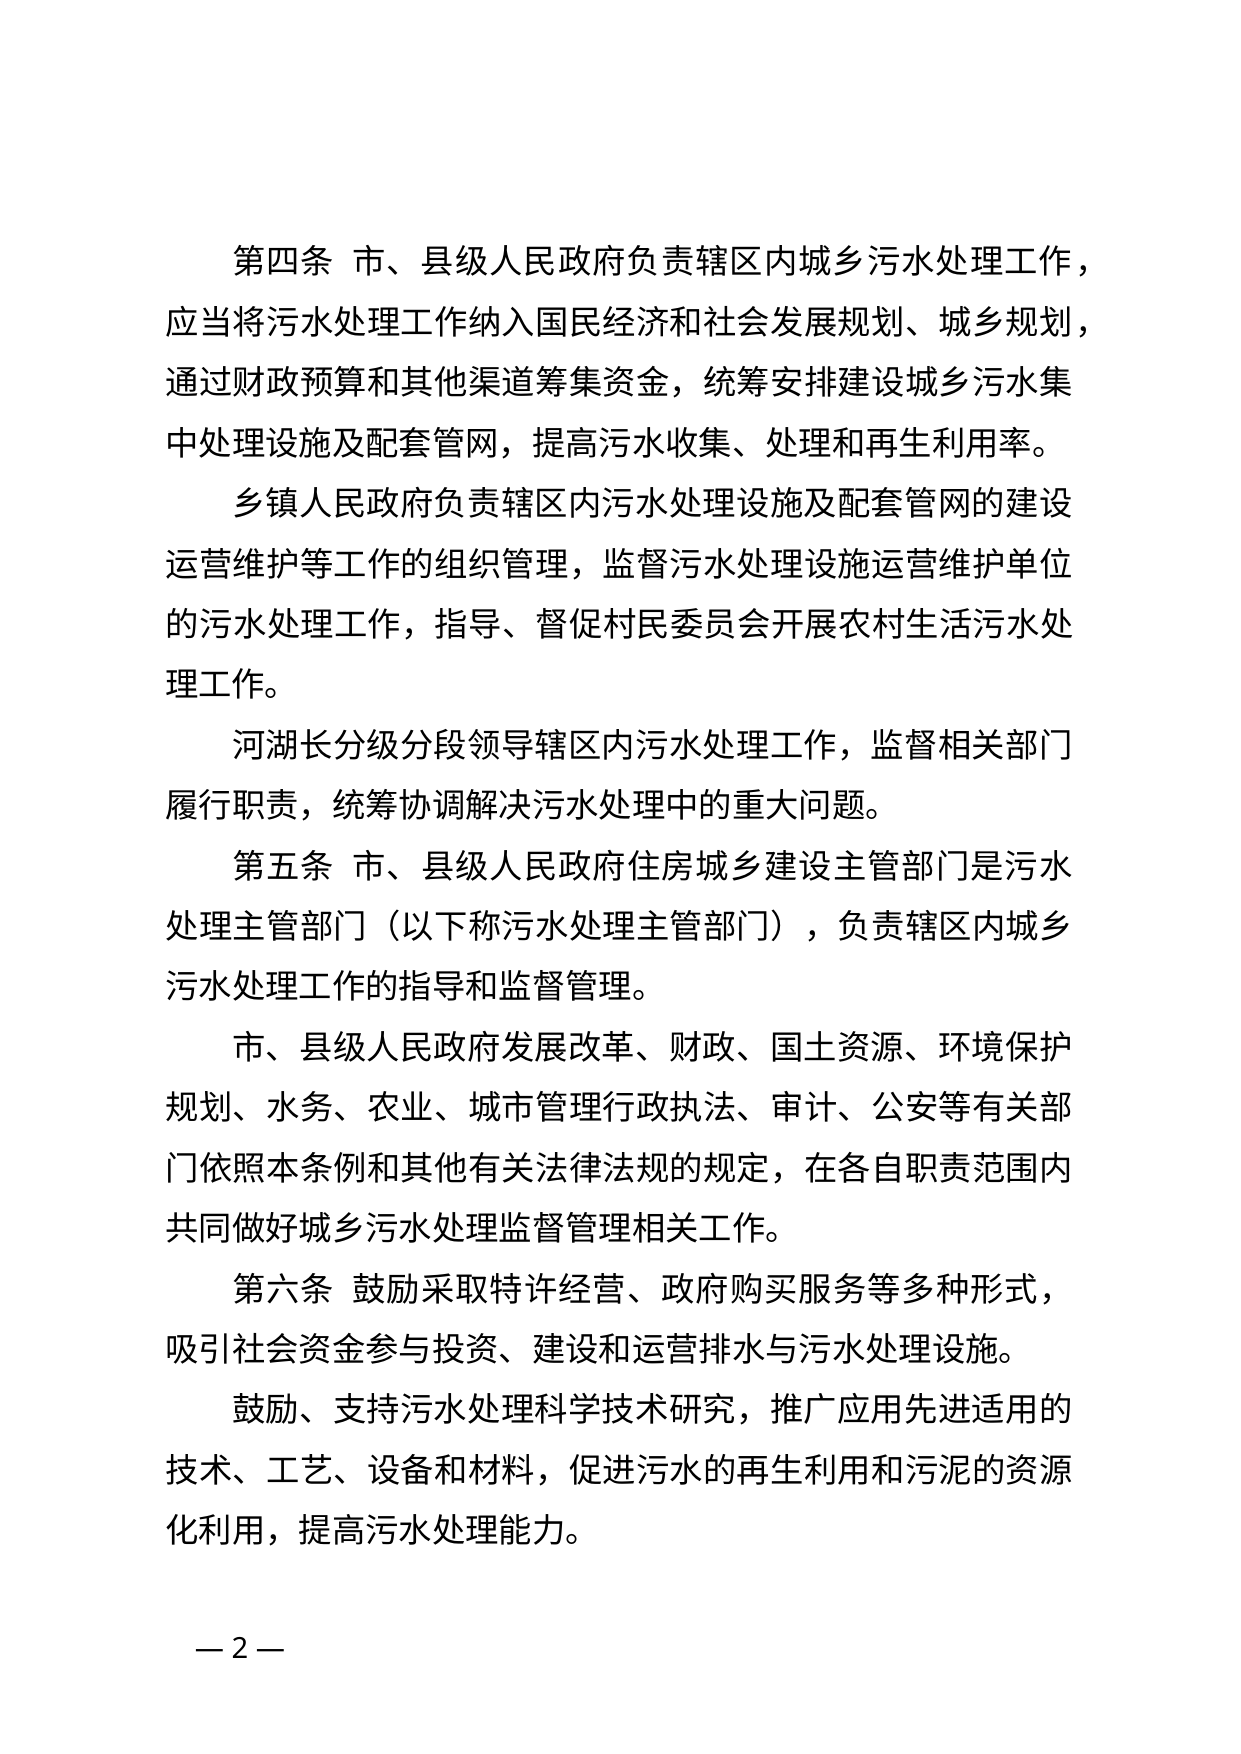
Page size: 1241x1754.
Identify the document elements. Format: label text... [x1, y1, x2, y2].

text 第四条 市、县级人民政府负责辖区内城乡污水处理工作，应当将污水处理工作纳入国民经济和社会发展规划、城乡规划，通过财政预算和其他渠道筹集资金，统筹安排建设城乡污水集中处理设施及配套管网，提高污水收集、处理和再生利用率。 [165, 226, 1075, 467]
text 第五条 市、县级人民政府住房城乡建设主管部门是污水处理主管部门（以下称污水处理主管部门），负责辖区内城乡污水处理工作的指导和监督管理。 [165, 830, 1075, 1011]
text 市、县级人民政府发展改革、财政、国土资源、环境保护、规划、水务、农业、城市管理行政执法、审计、公安等有关部门依照本条例和其他有关法律法规的规定，在各自职责范围内共同做好城乡污水处理监督管理相关工作。 [165, 1011, 1075, 1253]
text 鼓励、支持污水处理科学技术研究，推广应用先进适用的技术、工艺、设备和材料，促进污水的再生利用和污泥的资源化利用，提高污水处理能力。 [165, 1373, 1075, 1555]
text 河湖长分级分段领导辖区内污水处理工作，监督相关部门履行职责，统筹协调解决污水处理中的重大问题。 [165, 709, 1075, 830]
text 乡镇人民政府负责辖区内污水处理设施及配套管网的建设、运营维护等工作的组织管理，监督污水处理设施运营维护单位的污水处理工作，指导、督促村民委员会开展农村生活污水处理工作。 [165, 467, 1075, 709]
text 第六条 鼓励采取特许经营、政府购买服务等多种形式，吸引社会资金参与投资、建设和运营排水与污水处理设施。 [165, 1253, 1075, 1373]
